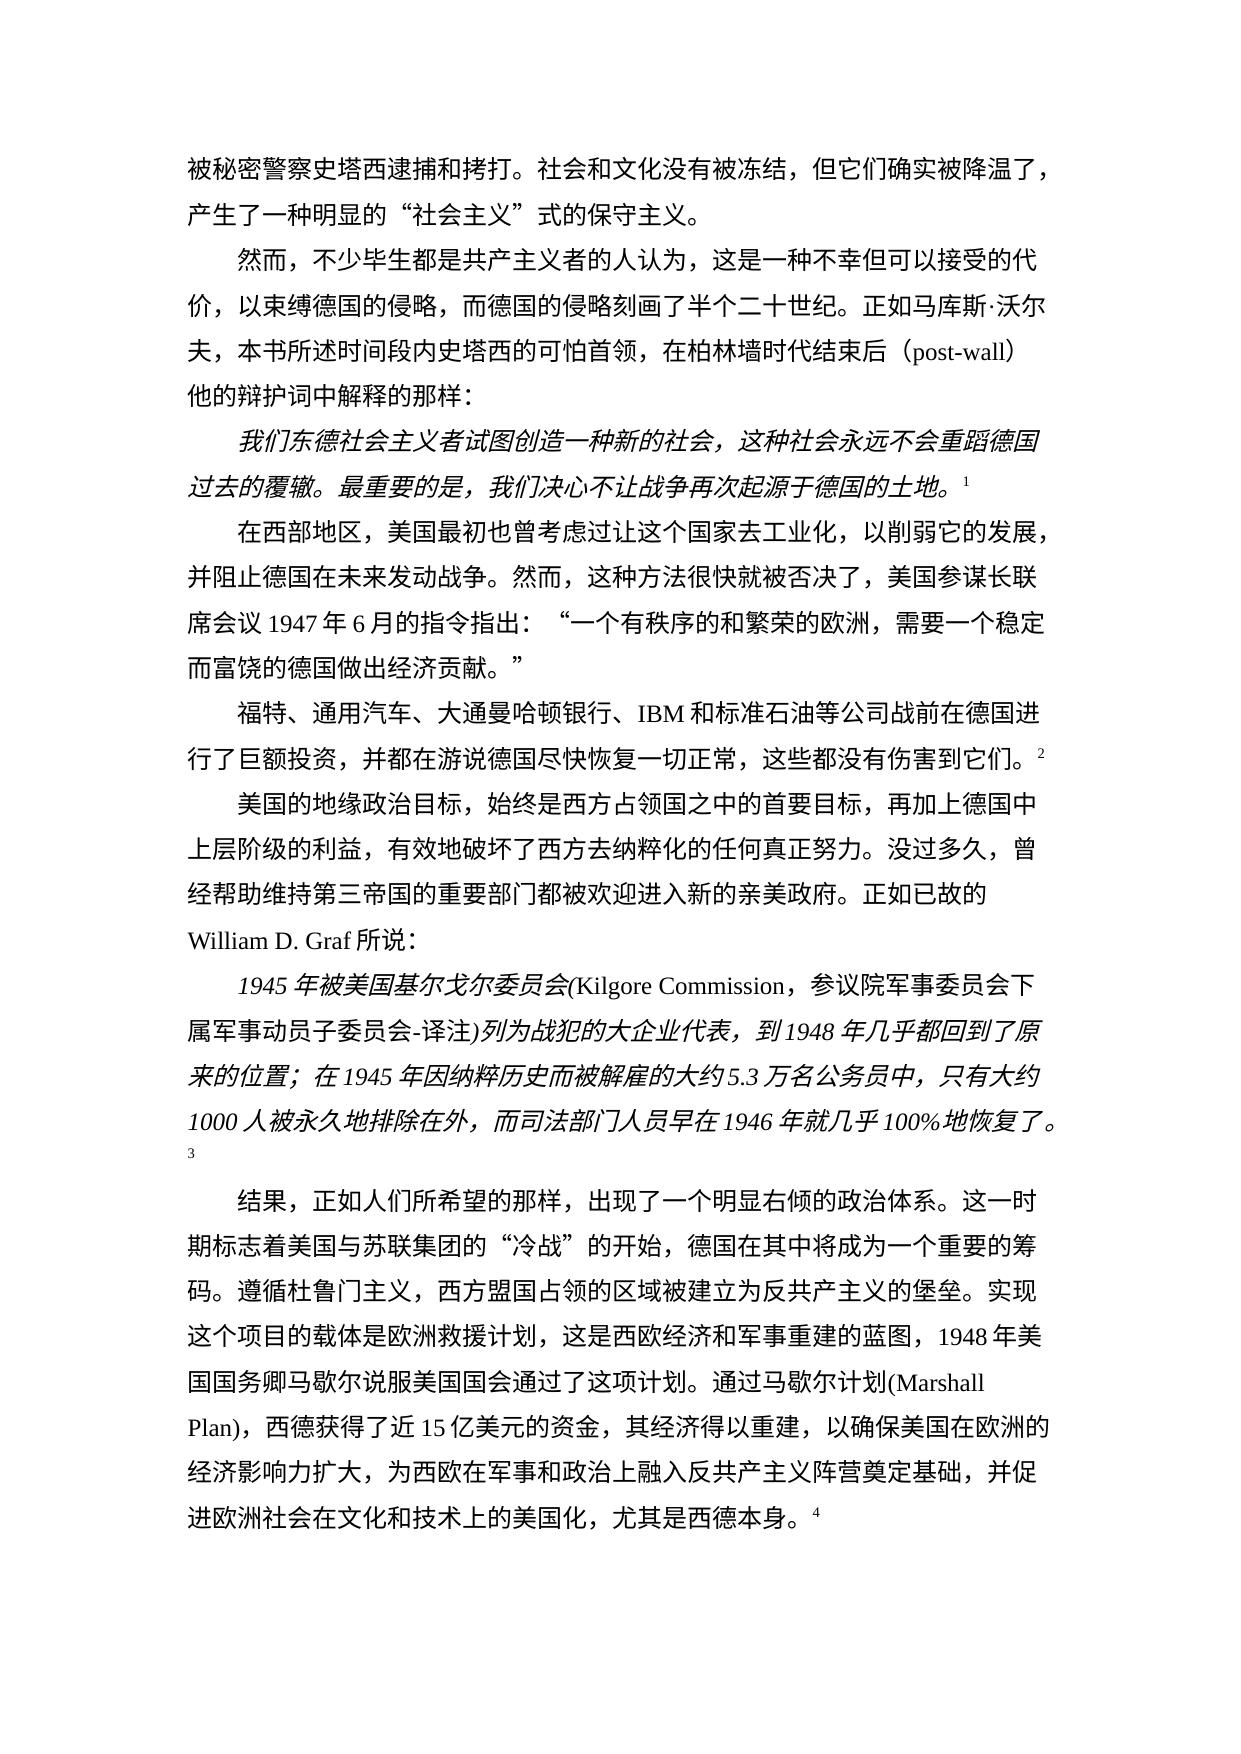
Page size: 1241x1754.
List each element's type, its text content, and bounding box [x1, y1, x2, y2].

text 我们东德社会主义者试图创造一种新的社会，这种社会永远不会重蹈德国过去的覆辙。最重要的是，我们决心不让战争再次起源于德国的土地。1 [187, 422, 1053, 503]
text 结果，正如人们所希望的那样，出现了一个明显右倾的政治体系。这一时期标志着美国与苏联集团的“冷战”的开始，德国在其中将成为一个重要的筹码。遵循杜鲁门主义，西方盟国占领的区域被建立为反共产主义的堡垒。实现这个项目的载体是欧洲救援计划，这是西欧经济和军事重建的蓝图，1948年美国国务卿马歇尔说服美国国会通过了这项计划。通过马歇尔计划(Marshall Plan)，西德获得了近15亿美元的资金，其经济得以重建，以确保美国在欧洲的经济影响力扩大，为西欧在军事和政治上融入反共产主义阵营奠定基础，并促进欧洲社会在文化和技术上的美国化，尤其是西德本身。4 [187, 1181, 1053, 1534]
text 在西部地区，美国最初也曾考虑过让这个国家去工业化，以削弱它的发展，并阻止德国在未来发动战争。然而，这种方法很快就被否决了，美国参谋长联席会议1947年6月的指令指出：“一个有秩序的和繁荣的欧洲，需要一个稳定而富饶的德国做出经济贡献。” [187, 512, 1053, 685]
text 美国的地缘政治目标，始终是西方占领国之中的首要目标，再加上德国中上层阶级的利益，有效地破坏了西方去纳粹化的任何真正努力。没过多久，曾经帮助维持第三帝国的重要部门都被欢迎进入新的亲美政府。正如已故的William D. Graf所说： [187, 784, 1053, 957]
text 1945年被美国基尔戈尔委员会(Kilgore Commission，参议院军事委员会下属军事动员子委员会-译注)列为战犯的大企业代表，到1948年几乎都回到了原来的位置；在1945年因纳粹历史而被解雇的大约5.3万名公务员中，只有大约1000人被永久地排除在外，而司法部门人员早在1946年就几乎100%地恢复了。3 [187, 966, 1053, 1174]
text 然而，不少毕生都是共产主义者的人认为，这是一种不幸但可以接受的代价，以束缚德国的侵略，而德国的侵略刻画了半个二十世纪。正如马库斯·沃尔夫，本书所述时间段内史塔西的可怕首领，在柏林墙时代结束后（post-wall）他的辩护词中解释的那样： [187, 241, 1053, 413]
text 福特、通用汽车、大通曼哈顿银行、IBM和标准石油等公司战前在德国进行了巨额投资，并都在游说德国尽快恢复一切正常，这些都没有伤害到它们。2 [187, 694, 1053, 775]
